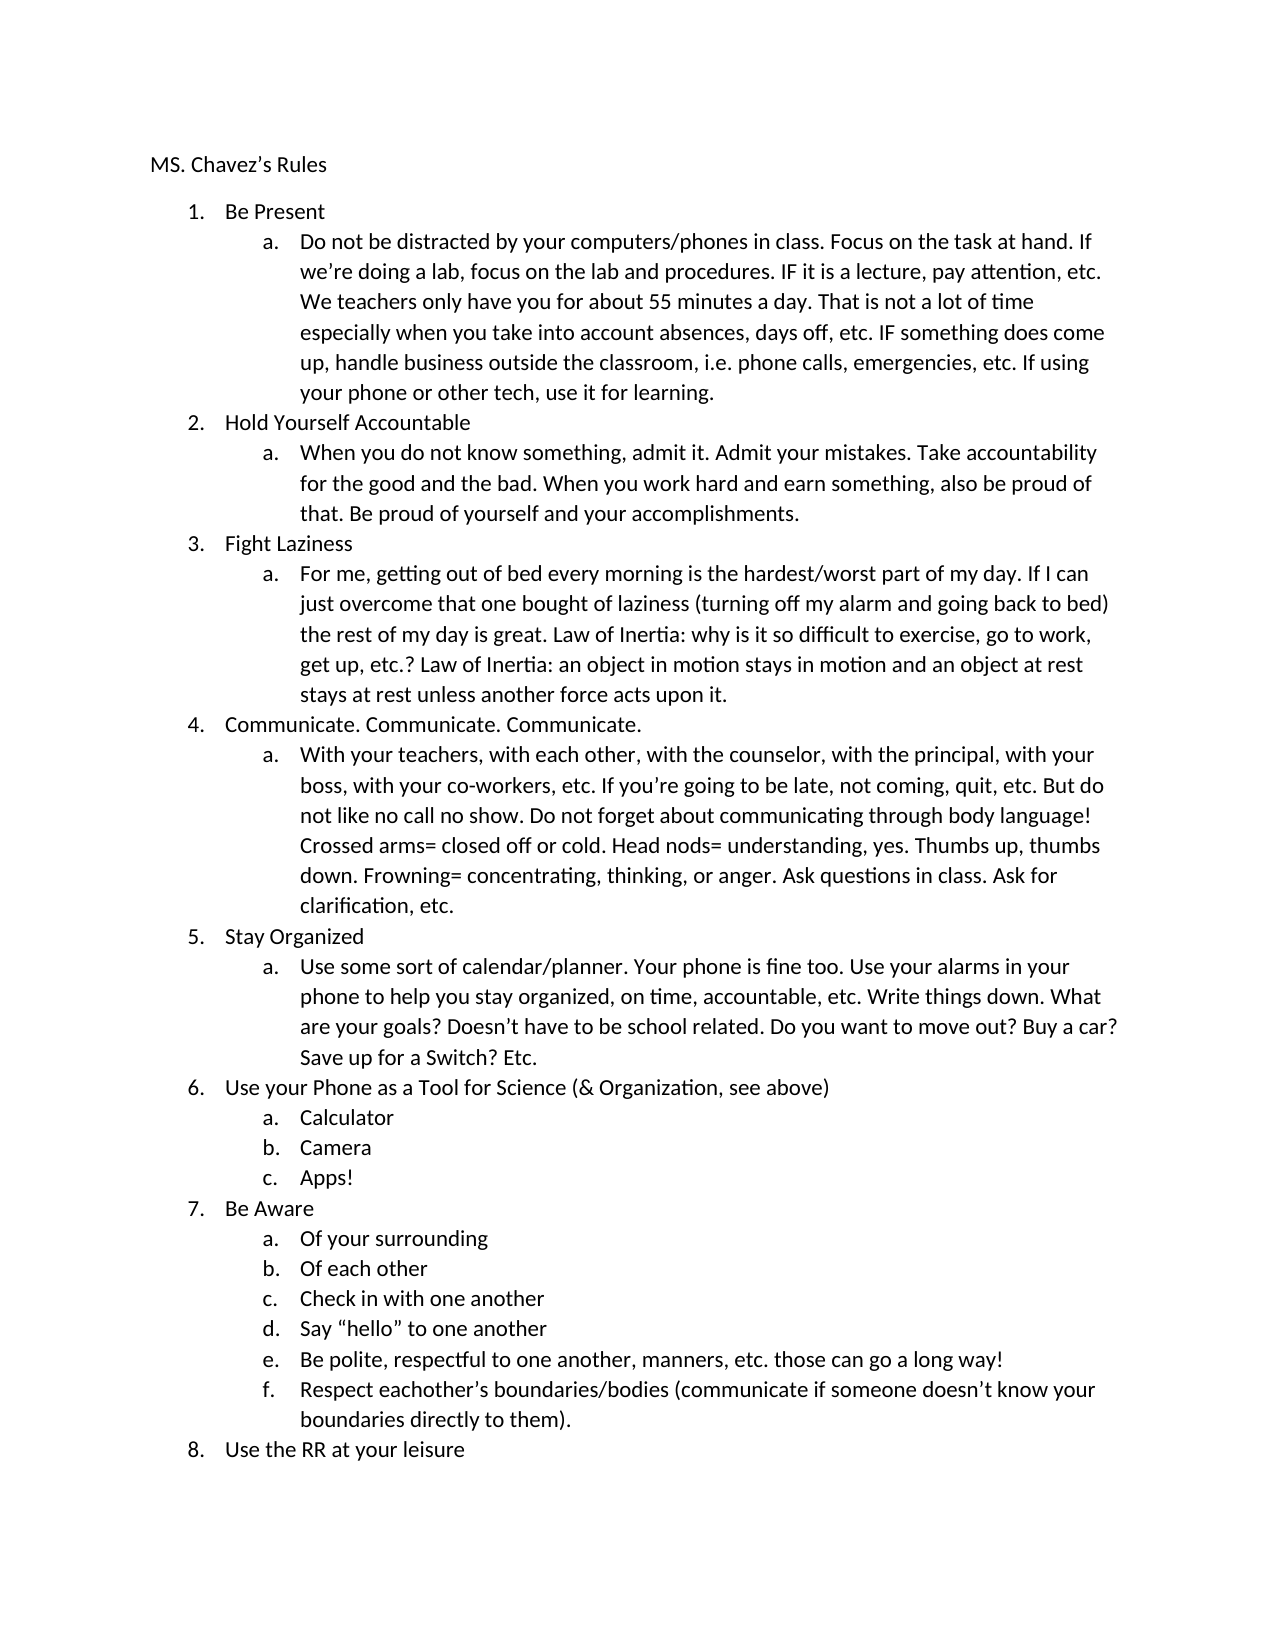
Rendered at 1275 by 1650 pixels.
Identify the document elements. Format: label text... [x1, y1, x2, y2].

list Calculator [262, 1103, 1125, 1131]
list Stay Organized [187, 922, 1125, 950]
text MS. Chavez’s Rules [150, 150, 1125, 178]
list Check in with one another [262, 1284, 1125, 1312]
list Be Aware [187, 1194, 1125, 1222]
list Hold Yourself Accountable [187, 408, 1125, 436]
list With your teachers, with each other, with the counselor, with the principal, with your boss, with your co-workers, etc. If you’re going to be late, not coming, quit, etc. But do not like no call no show. Do not forget about communicating through body language! Crossed arms= closed off or cold. Head nods= understanding, yes. Thumbs up, thumbs down. Frowning= concentrating, thinking, or anger. Ask questions in class. Ask for clarification, etc. [262, 741, 1125, 920]
list For me, getting out of bed every morning is the hardest/worst part of my day. If I can just overcome that one bought of laziness (turning off my alarm and going back to bed) the rest of my day is great. Law of Inertia: why is it so difficult to exercise, go to work, get up, etc.? Law of Inertia: an object in motion stays in motion and an object at rest stays at rest unless another force acts upon it. [262, 559, 1125, 708]
list Camera [262, 1133, 1125, 1161]
list Of each other [262, 1254, 1125, 1282]
list Respect eachother’s boundaries/bodies (communicate if someone doesn’t know your boundaries directly to them). [262, 1375, 1125, 1433]
list When you do not know something, admit it. Admit your mistakes. Take accountability for the good and the bad. When you work hard and earn something, also be proud of that. Be proud of yourself and your accomplishments. [262, 438, 1125, 527]
list Communicate. Communicate. Communicate. [187, 710, 1125, 738]
list Fight Laziness [187, 529, 1125, 557]
list Of your surrounding [262, 1224, 1125, 1252]
list Be Present [187, 197, 1125, 225]
list Be polite, respectful to one another, manners, etc. those can go a long way! [262, 1345, 1125, 1373]
list Do not be distracted by your computers/phones in class. Focus on the task at hand. If we’re doing a lab, focus on the lab and procedures. IF it is a lecture, pay attention, etc. We teachers only have you for about 55 minutes a day. That is not a lot of time especially when you take into account absences, days off, etc. IF something does come up, handle business outside the classroom, i.e. phone calls, emergencies, etc. If using your phone or other tech, use it for learning. [262, 227, 1125, 406]
list Use your Phone as a Tool for Science (& Organization, see above) [187, 1073, 1125, 1101]
list Use some sort of calendar/planner. Your phone is fine too. Use your alarms in your phone to help you stay organized, on time, accountable, etc. Write things down. What are your goals? Doesn’t have to be school related. Do you want to move out? Buy a car? Save up for a Switch? Etc. [262, 952, 1125, 1071]
list Use the RR at your leisure [187, 1435, 1125, 1463]
list Apps! [262, 1163, 1125, 1192]
list Say “hello” to one another [262, 1314, 1125, 1343]
